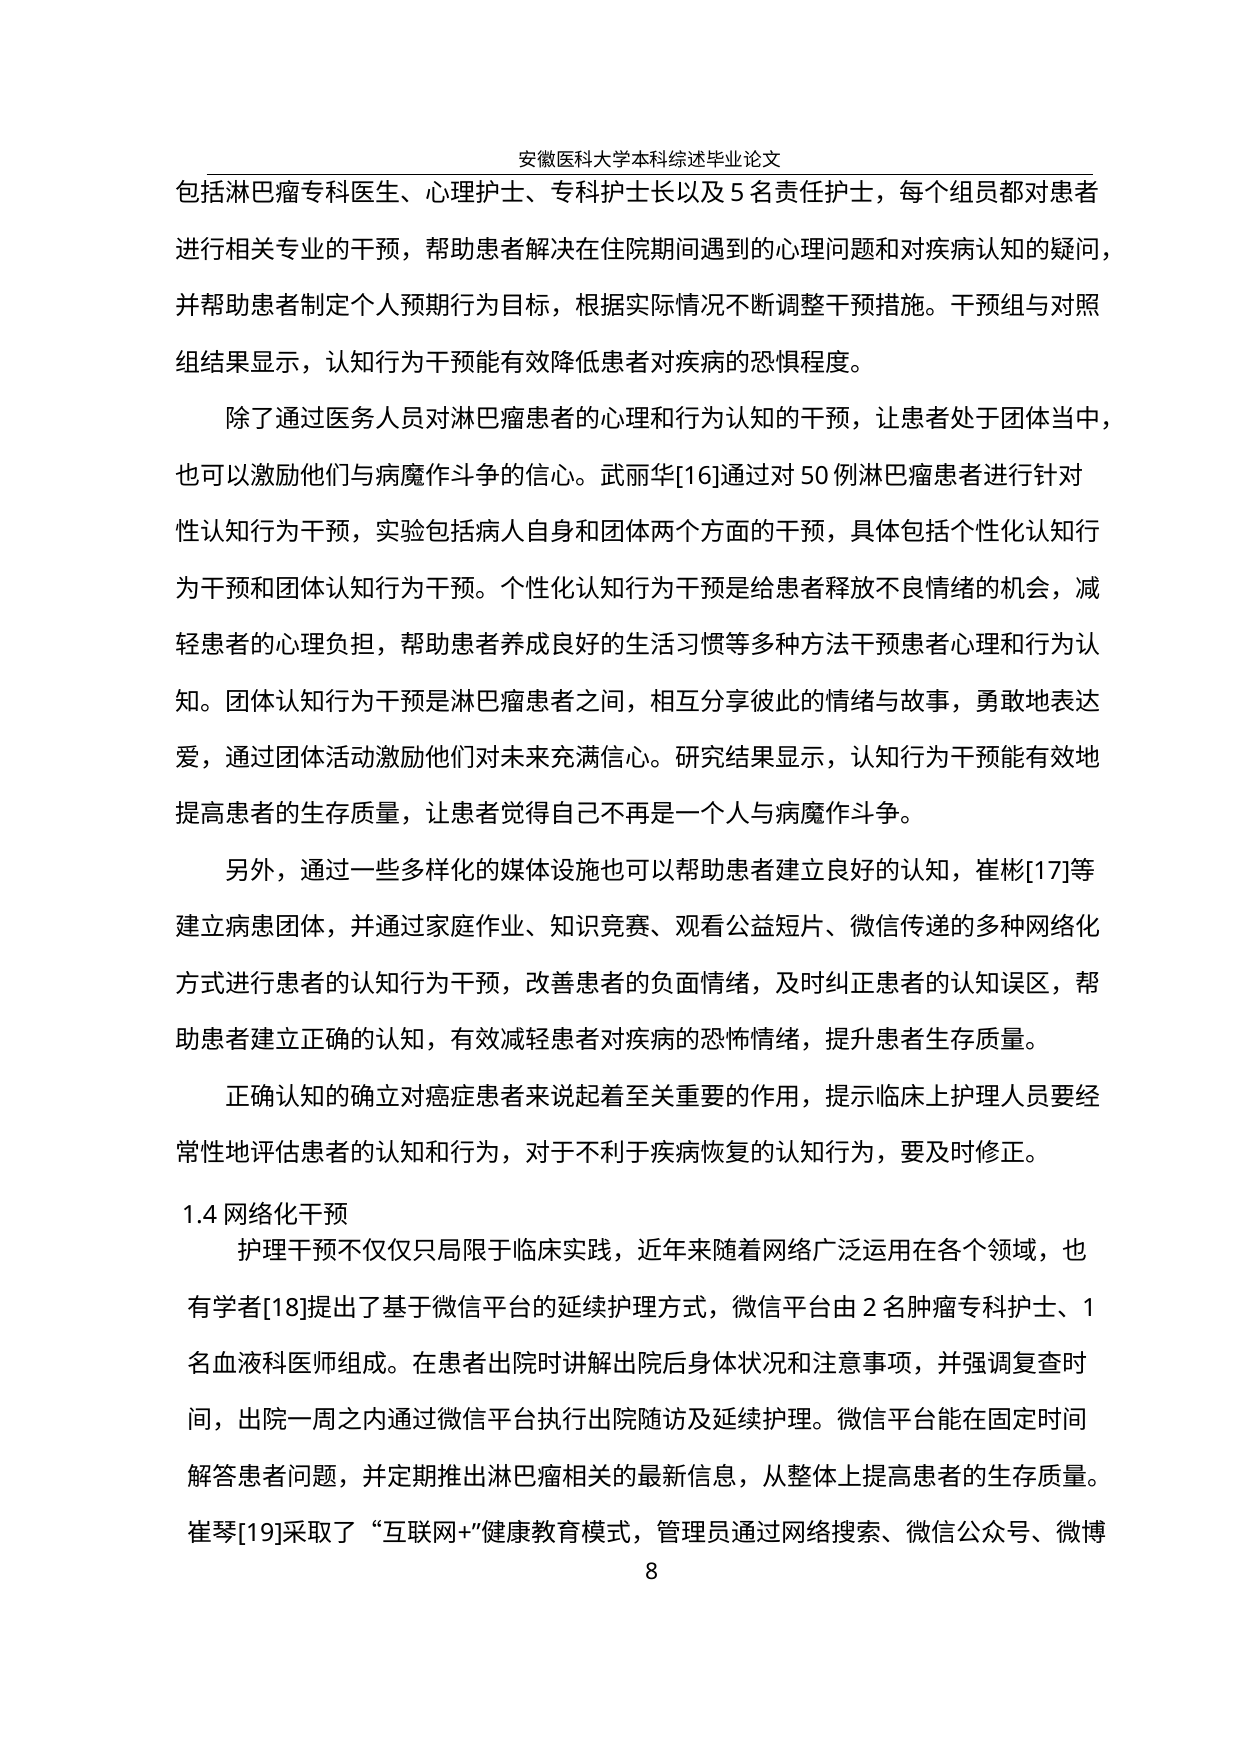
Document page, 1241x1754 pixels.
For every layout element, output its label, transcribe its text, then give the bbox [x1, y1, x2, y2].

text 另外，通过一些多样化的媒体设施也可以帮助患者建立良好的认知，崔彬[17]等建立病患团体，并通过家庭作业、知识竞赛、观看公益短片、微信传递的多种网络化方式进行患者的认知行为干预，改善患者的负面情绪，及时纠正患者的认知误区，帮助患者建立正确的认知，有效减轻患者对疾病的恐怖情绪，提升患者生存质量。 [175, 850, 1107, 1056]
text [175, 173, 1107, 378]
subtitle 1.4 网络化干预 [182, 1194, 1117, 1231]
text 正确认知的确立对癌症患者来说起着至关重要的作用，提示临床上护理人员要经常性地评估患者的认知和行为，对于不利于疾病恢复的认知行为，要及时修正。 [175, 1076, 1107, 1169]
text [187, 1231, 1107, 1549]
text 除了通过医务人员对淋巴瘤患者的心理和行为认知的干预，让患者处于团体当中，也可以激励他们与病魔作斗争的信心。武丽华[16]通过对50例淋巴瘤患者进行针对性认知行为干预，实验包括病人自身和团体两个方面的干预，具体包括个性化认知行为干预和团体认知行为干预。个性化认知行为干预是给患者释放不良情绪的机会，减轻患者的心理负担，帮助患者养成良好的生活习惯等多种方法干预患者心理和行为认知。团体认知行为干预是淋巴瘤患者之间，相互分享彼此的情绪与故事，勇敢地表达爱，通过团体活动激励他们对未来充满信心。研究结果显示，认知行为干预能有效地提高患者的生存质量，让患者觉得自己不再是一个人与病魔作斗争。 [175, 399, 1107, 830]
